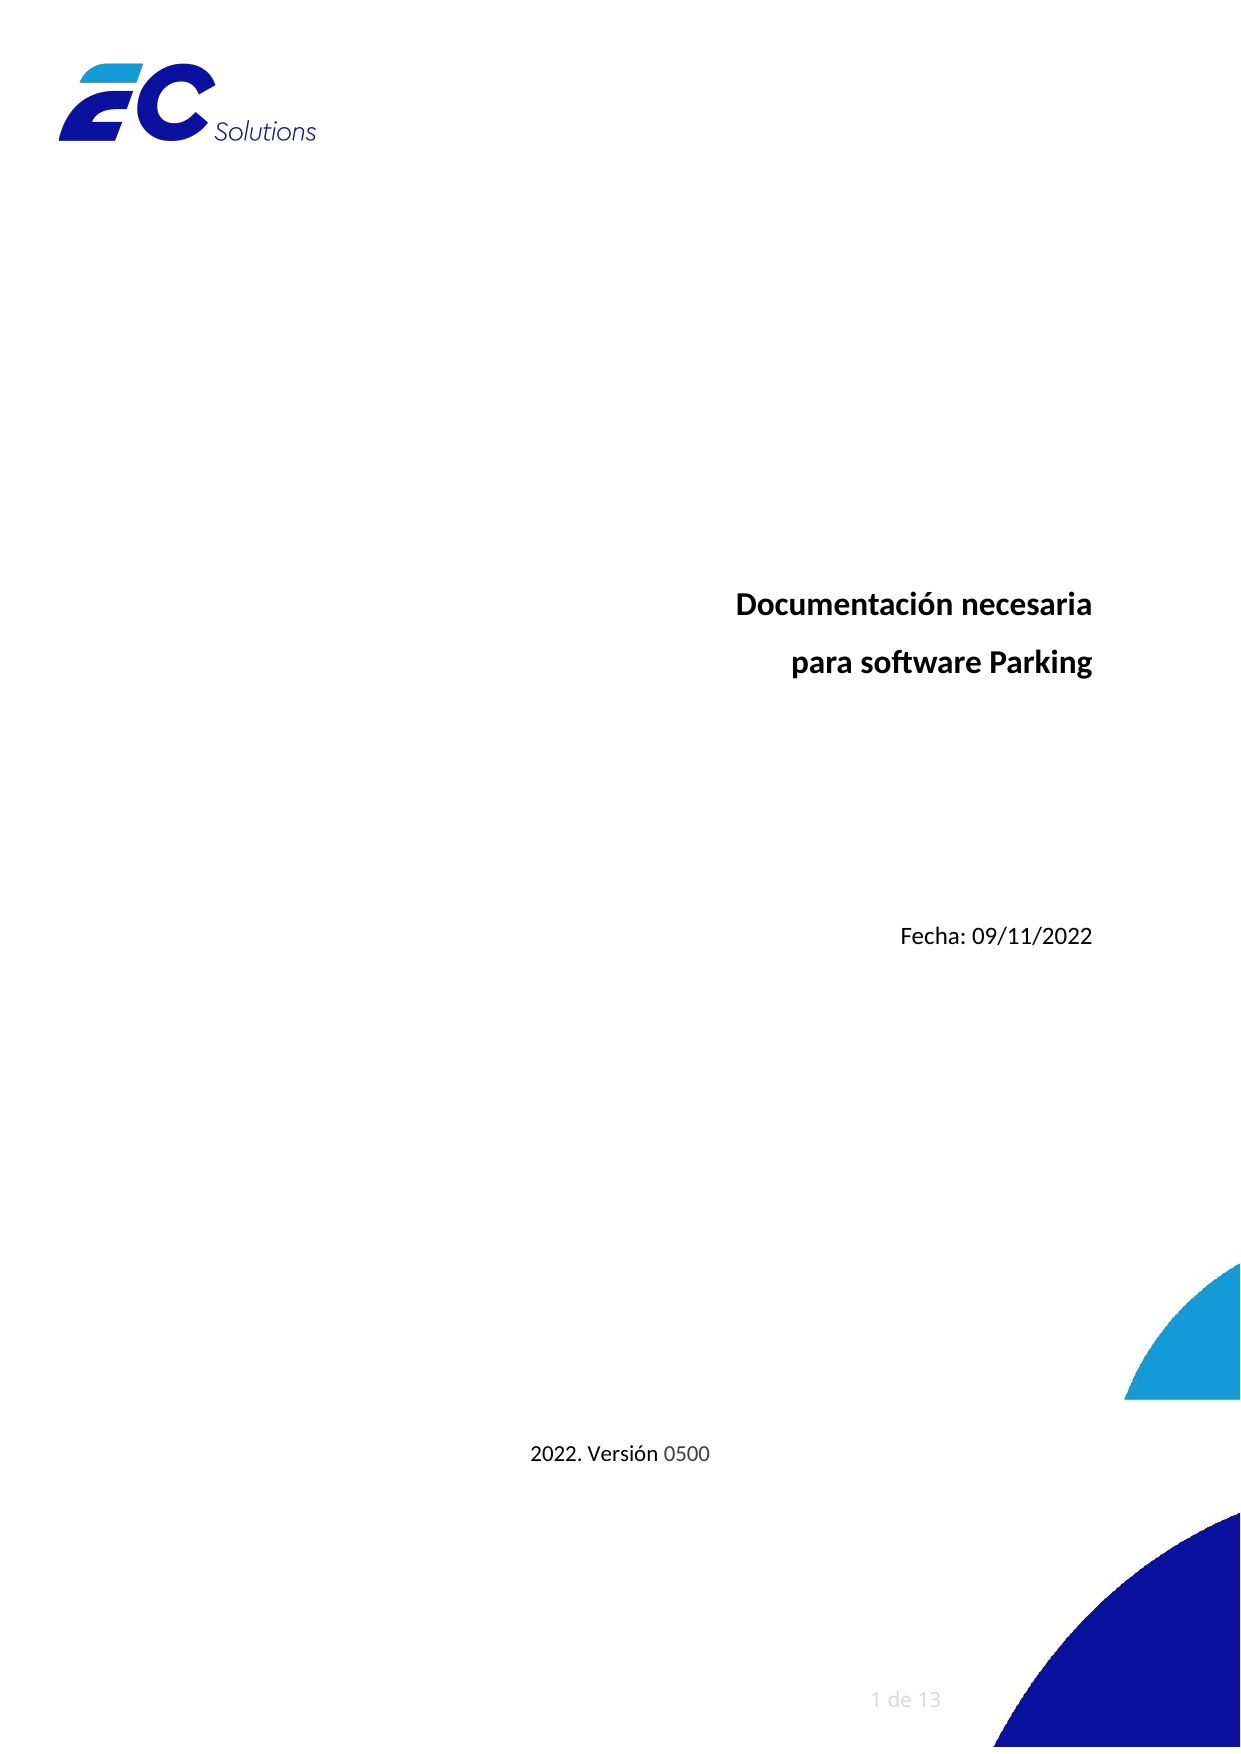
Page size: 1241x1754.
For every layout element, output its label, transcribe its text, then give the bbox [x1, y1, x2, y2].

text Fecha: 09/11/2022 [148, 920, 1092, 951]
text 2022. Versión 0500 [148, 1439, 1092, 1467]
text para software Parking [148, 641, 1092, 682]
picture [58, 63, 317, 141]
text Documentación necesaria [148, 583, 1092, 623]
picture [992, 1261, 1241, 1747]
